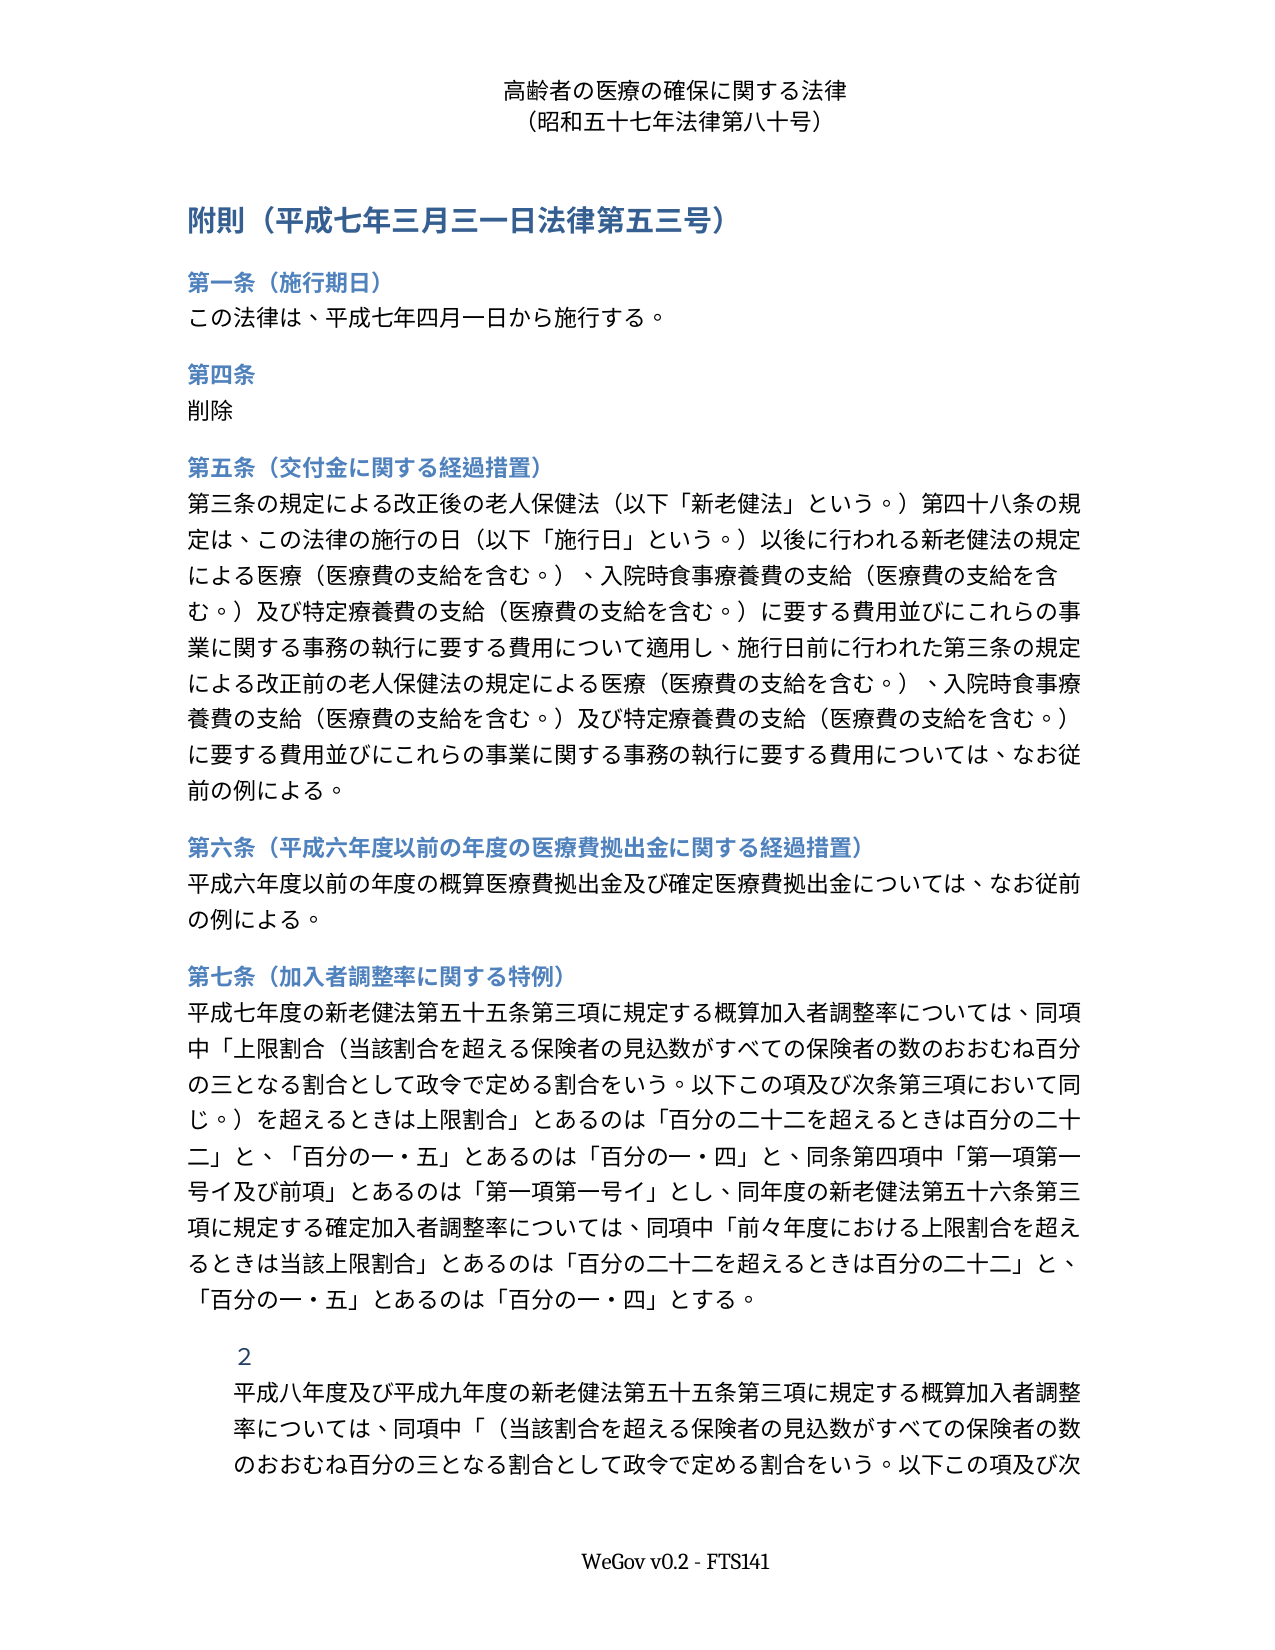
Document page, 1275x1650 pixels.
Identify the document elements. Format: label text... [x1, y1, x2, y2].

subtitle 第一条（施行期日） [187, 266, 1087, 298]
subtitle 第六条（平成六年度以前の年度の医療費拠出金に関する経過措置） [187, 832, 1087, 863]
subtitle 第五条（交付金に関する経過措置） [187, 452, 1087, 483]
text 平成七年度の新老健法第五十五条第三項に規定する概算加入者調整率については、同項中「上限割合（当該割合を超える保険者の見込数がすべての保険者の数のおおむね百分の三となる割合として政令で定める割合をいう。以下この項及び次条第三項において同じ。）を超えるときは上限割合」とあるのは「百分の二十二を超えるときは百分の二十二」と、「百分の一・五」とあるのは「百分の一・四」と、同条第四項中「第一項第一号イ及び前項」とあるのは「第一項第一号イ」とし、同年度の新老健法第五十六条第三項に規定する確定加入者調整率については、同項中「前々年度における上限割合を超えるときは当該上限割合」とあるのは「百分の二十二を超えるときは百分の二十二」と、「百分の一・五」とあるのは「百分の一・四」とする。 [187, 997, 1087, 1315]
text 平成六年度以前の年度の概算医療費拠出金及び確定医療費拠出金については、なお従前の例による。 [187, 868, 1087, 935]
text 削除 [187, 395, 1087, 426]
subtitle ２ [233, 1341, 1087, 1372]
subtitle 附則（平成七年三月三一日法律第五三号） [187, 200, 1087, 240]
text この法律は、平成七年四月一日から施行する。 [187, 302, 1087, 334]
text 第三条の規定による改正後の老人保健法（以下「新老健法」という。）第四十八条の規定は、この法律の施行の日（以下「施行日」という。）以後に行われる新老健法の規定による医療（医療費の支給を含む。）、入院時食事療養費の支給（医療費の支給を含む。）及び特定療養費の支給（医療費の支給を含む。）に要する費用並びにこれらの事業に関する事務の執行に要する費用について適用し、施行日前に行われた第三条の規定による改正前の老人保健法の規定による医療（医療費の支給を含む。）、入院時食事療養費の支給（医療費の支給を含む。）及び特定療養費の支給（医療費の支給を含む。）に要する費用並びにこれらの事業に関する事務の執行に要する費用については、なお従前の例による。 [187, 488, 1087, 807]
subtitle 第四条 [187, 359, 1087, 390]
subtitle 第七条（加入者調整率に関する特例） [187, 961, 1087, 992]
